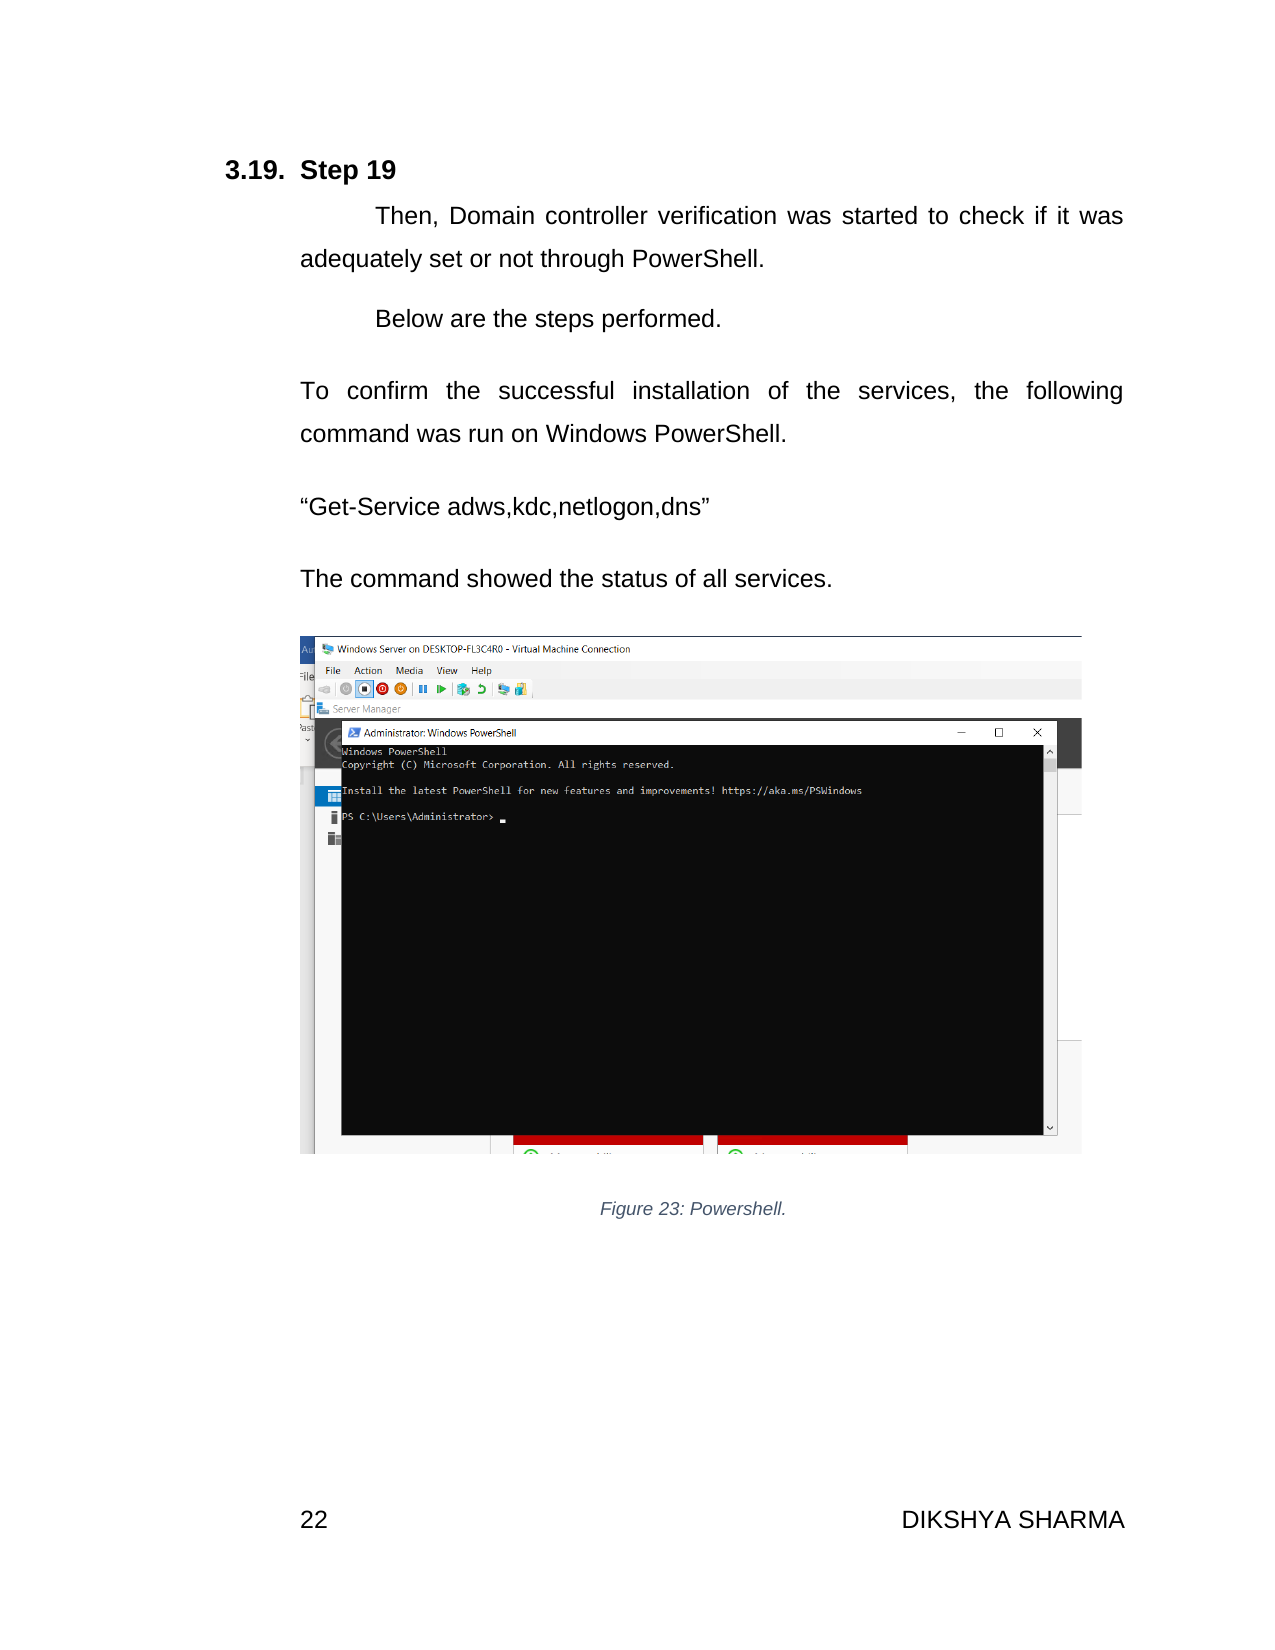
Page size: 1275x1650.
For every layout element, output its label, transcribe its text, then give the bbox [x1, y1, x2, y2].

picture [300, 636, 1082, 1154]
subtitle Step 19 [225, 154, 1125, 185]
text Below are the steps performed. [300, 304, 1125, 333]
text “Get-Service adws,kdc,netlogon,dns” [300, 492, 1125, 520]
text Then, Domain controller verification was started to check if it was adequately set or not through PowerShell. [300, 201, 1125, 273]
text The command showed the status of all services. [300, 564, 1125, 593]
text To confirm the successful installation of the services, the following command was run on Windows PowerShell. [300, 376, 1125, 448]
